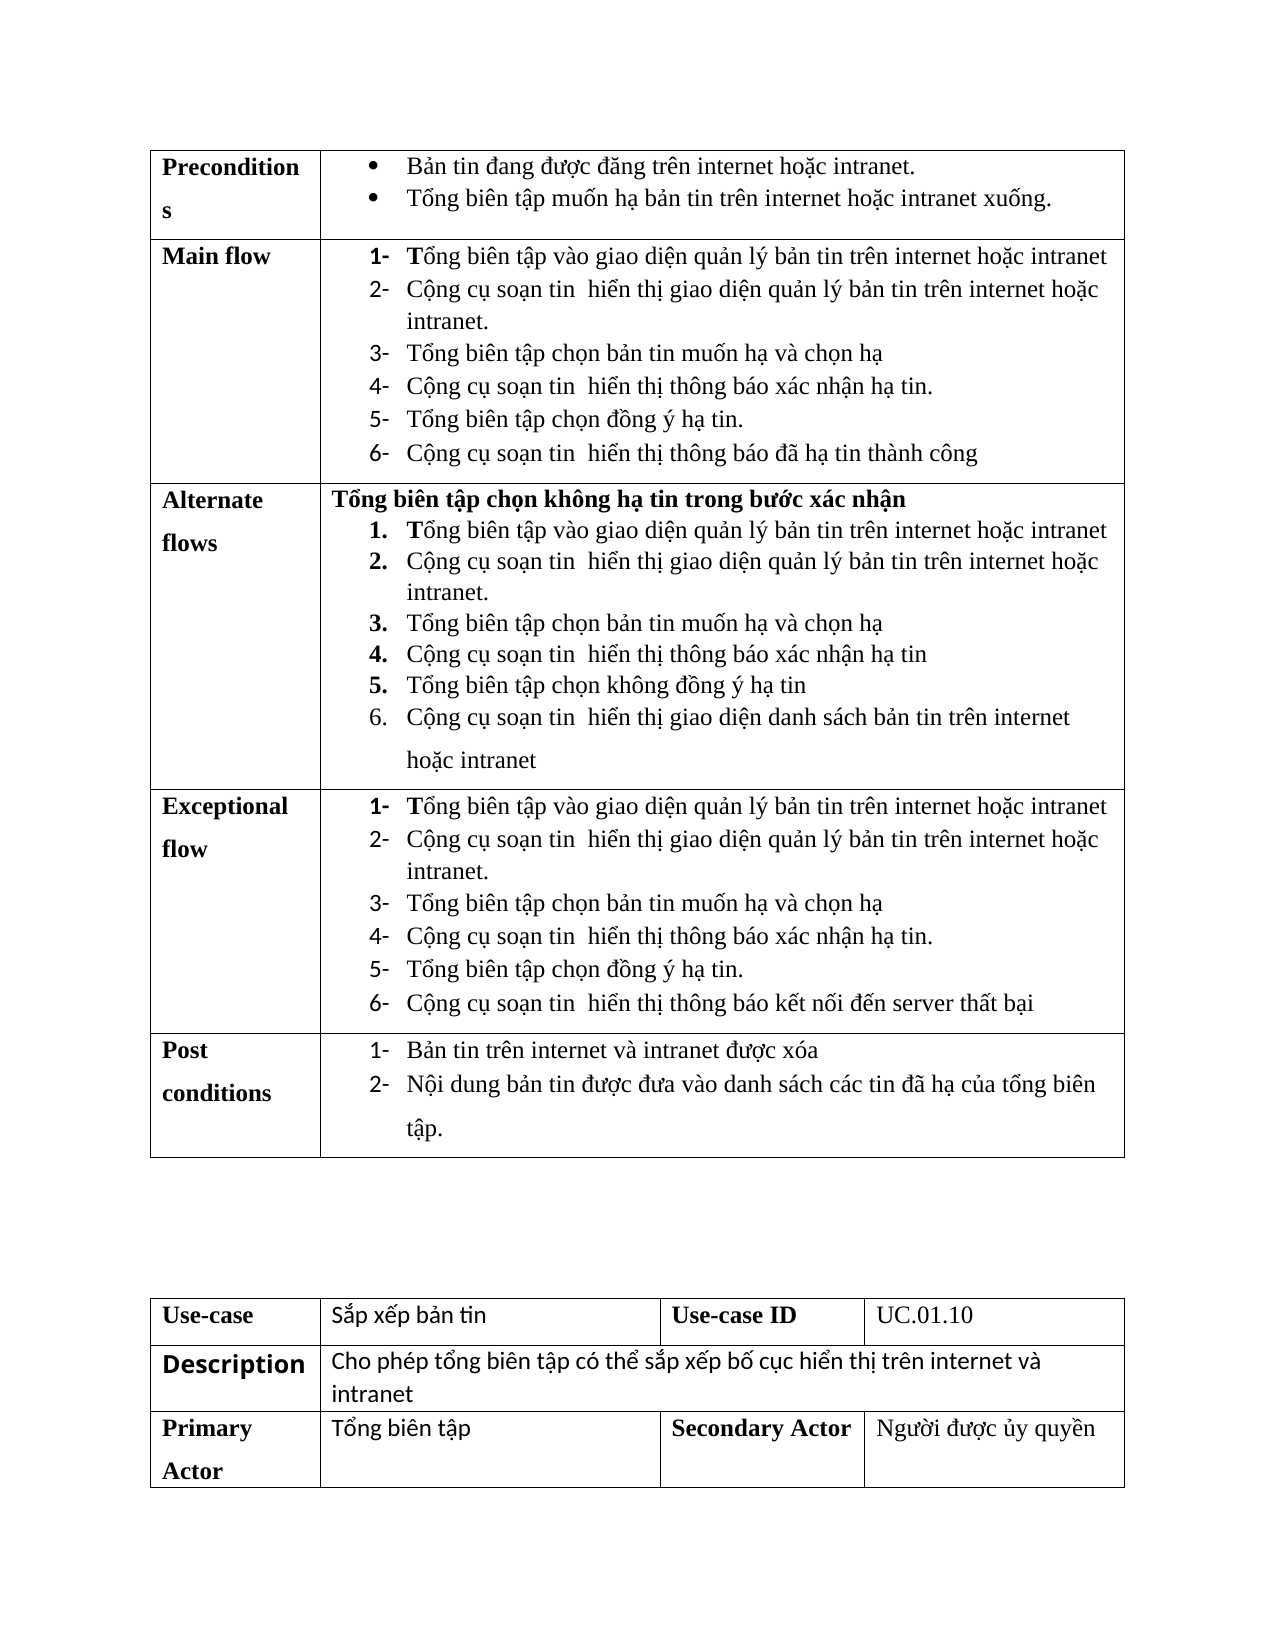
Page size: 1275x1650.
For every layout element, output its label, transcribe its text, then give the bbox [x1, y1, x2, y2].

table_cell Bản tin đang được đăng trên internet hoặc intranet. Tổng biên tập muốn hạ bản tin trên internet hoặc intranet xuống. [321, 151, 1124, 239]
table_cell Preconditions [151, 151, 320, 239]
table_cell Post conditions [151, 1034, 320, 1157]
table_cell Tổng biên tập vào giao diện quản lý bản tin trên internet hoặc intranet Cộng cụ soạn tin hiển thị giao diện quản lý bản tin trên internet hoặc intranet. Tổng biên tập chọn bản tin muốn hạ và chọn hạ Cộng cụ soạn tin hiển thị thông báo xác nhận hạ tin. Tổng biên tập chọn đồng ý hạ tin. Cộng cụ soạn tin hiển thị thông báo đã hạ tin thành công [321, 240, 1124, 483]
table_cell Alternate flows [151, 484, 320, 789]
table_cell Cho phép tổng biên tập có thể sắp xếp bố cục hiển thị trên internet và intranet [321, 1346, 1124, 1411]
table_cell Người được ủy quyền [865, 1412, 1124, 1487]
table_cell Secondary Actor [661, 1412, 864, 1487]
table_header Sắp xếp bản tin [321, 1299, 660, 1344]
table_cell Bản tin trên internet và intranet được xóa Nội dung bản tin được đưa vào danh sách các tin đã hạ của tổng biên tập. [321, 1034, 1124, 1157]
table_cell Exceptional flow [151, 790, 320, 1033]
table_header Use-case ID [661, 1299, 864, 1344]
table_cell Main flow [151, 240, 320, 483]
table_header UC.01.10 [865, 1299, 1124, 1344]
table_cell Tổng biên tập chọn không hạ tin trong bước xác nhận Tổng biên tập vào giao diện quản lý bản tin trên internet hoặc intranet Cộng cụ soạn tin hiển thị giao diện quản lý bản tin trên internet hoặc intranet. Tổng biên tập chọn bản tin muốn hạ và chọn hạ Cộng cụ soạn tin hiển thị thông báo xác nhận hạ tin Tổng biên tập chọn không đồng ý hạ tin Cộng cụ soạn tin hiển thị giao diện danh sách bản tin trên internet hoặc intranet [321, 484, 1124, 789]
table_cell Tổng biên tập [321, 1412, 660, 1487]
table_cell Description [151, 1346, 320, 1411]
table_cell Primary Actor [151, 1412, 320, 1487]
table_header Use-case [151, 1299, 320, 1344]
table_cell Tổng biên tập vào giao diện quản lý bản tin trên internet hoặc intranet Cộng cụ soạn tin hiển thị giao diện quản lý bản tin trên internet hoặc intranet. Tổng biên tập chọn bản tin muốn hạ và chọn hạ Cộng cụ soạn tin hiển thị thông báo xác nhận hạ tin. Tổng biên tập chọn đồng ý hạ tin. Cộng cụ soạn tin hiển thị thông báo kết nối đến server thất bại [321, 790, 1124, 1033]
